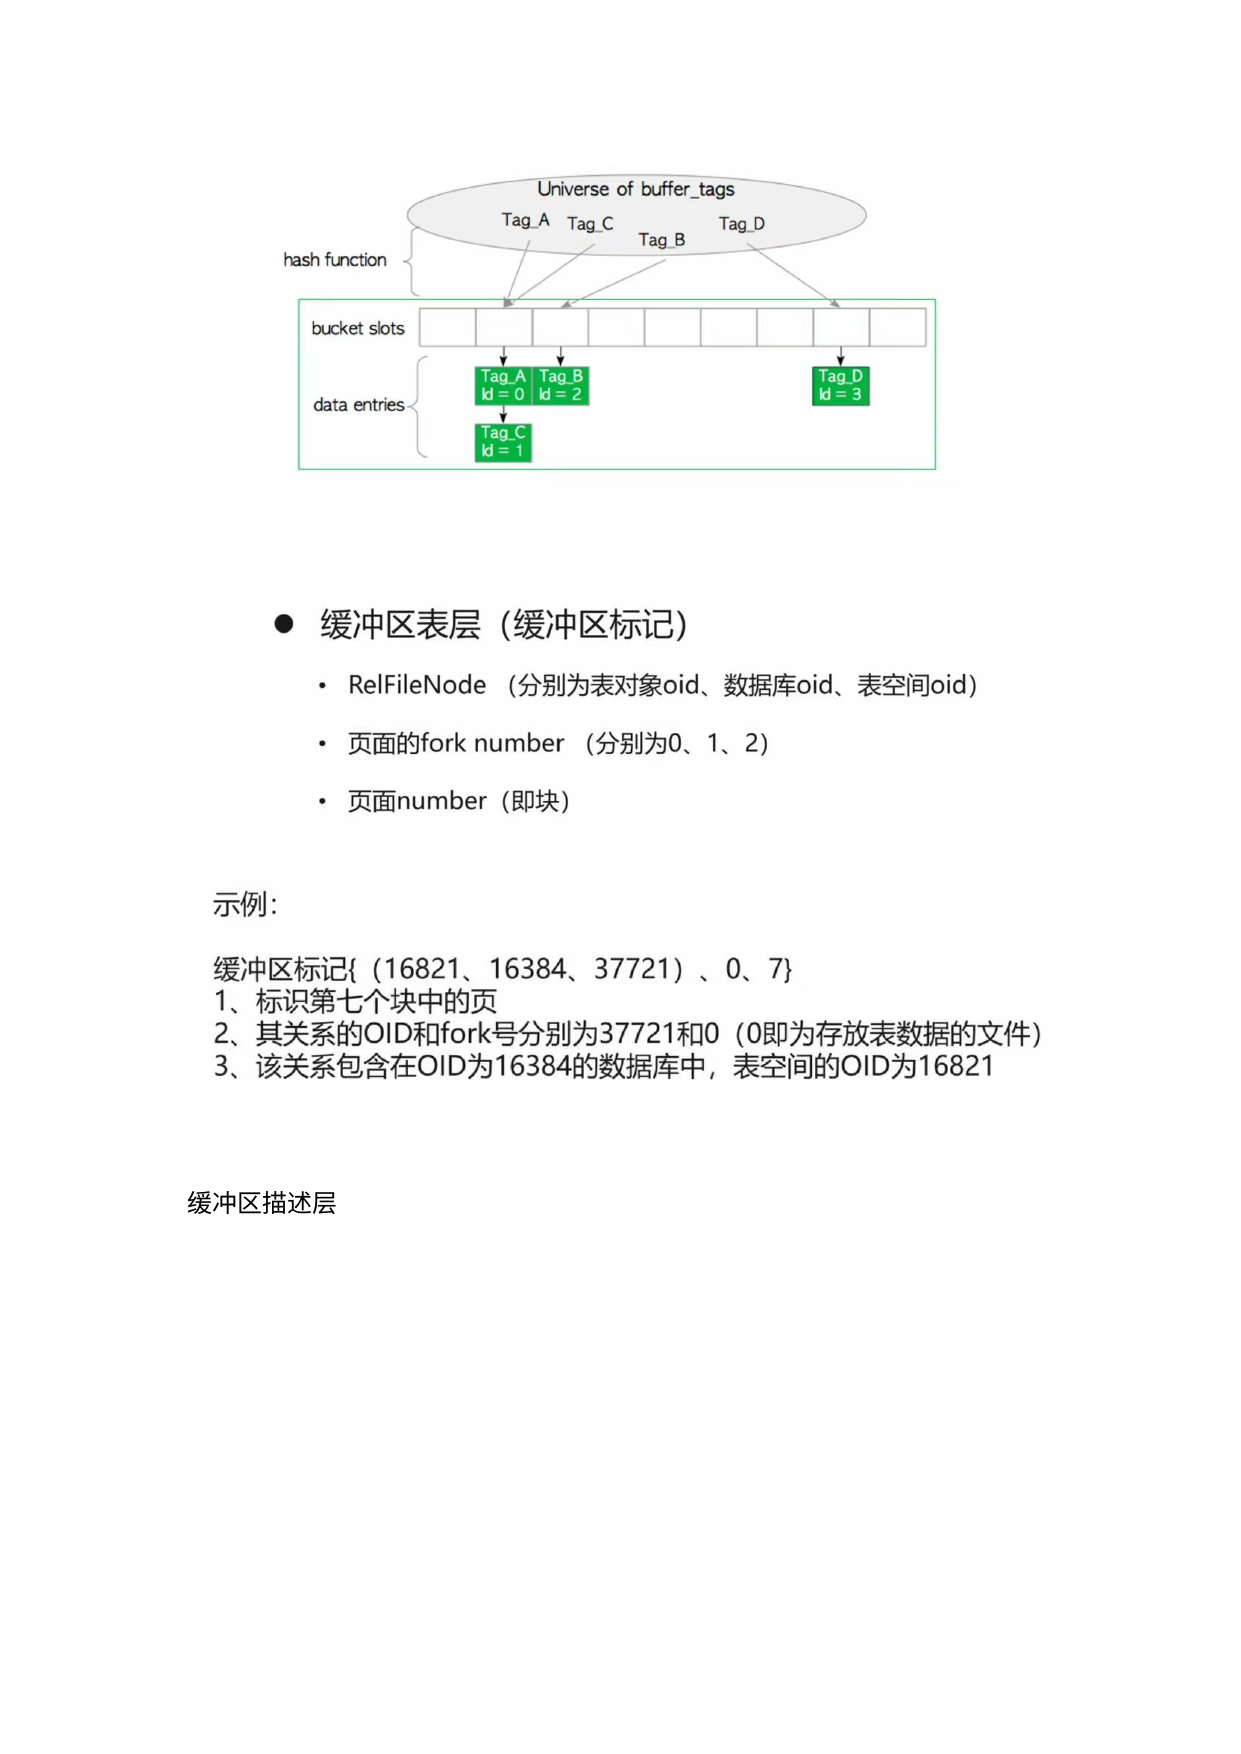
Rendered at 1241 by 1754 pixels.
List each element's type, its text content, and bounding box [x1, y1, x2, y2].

picture [187, 877, 1053, 1088]
picture [266, 162, 975, 490]
list 缓冲区描述层 [187, 1169, 1053, 1234]
picture [252, 584, 988, 872]
